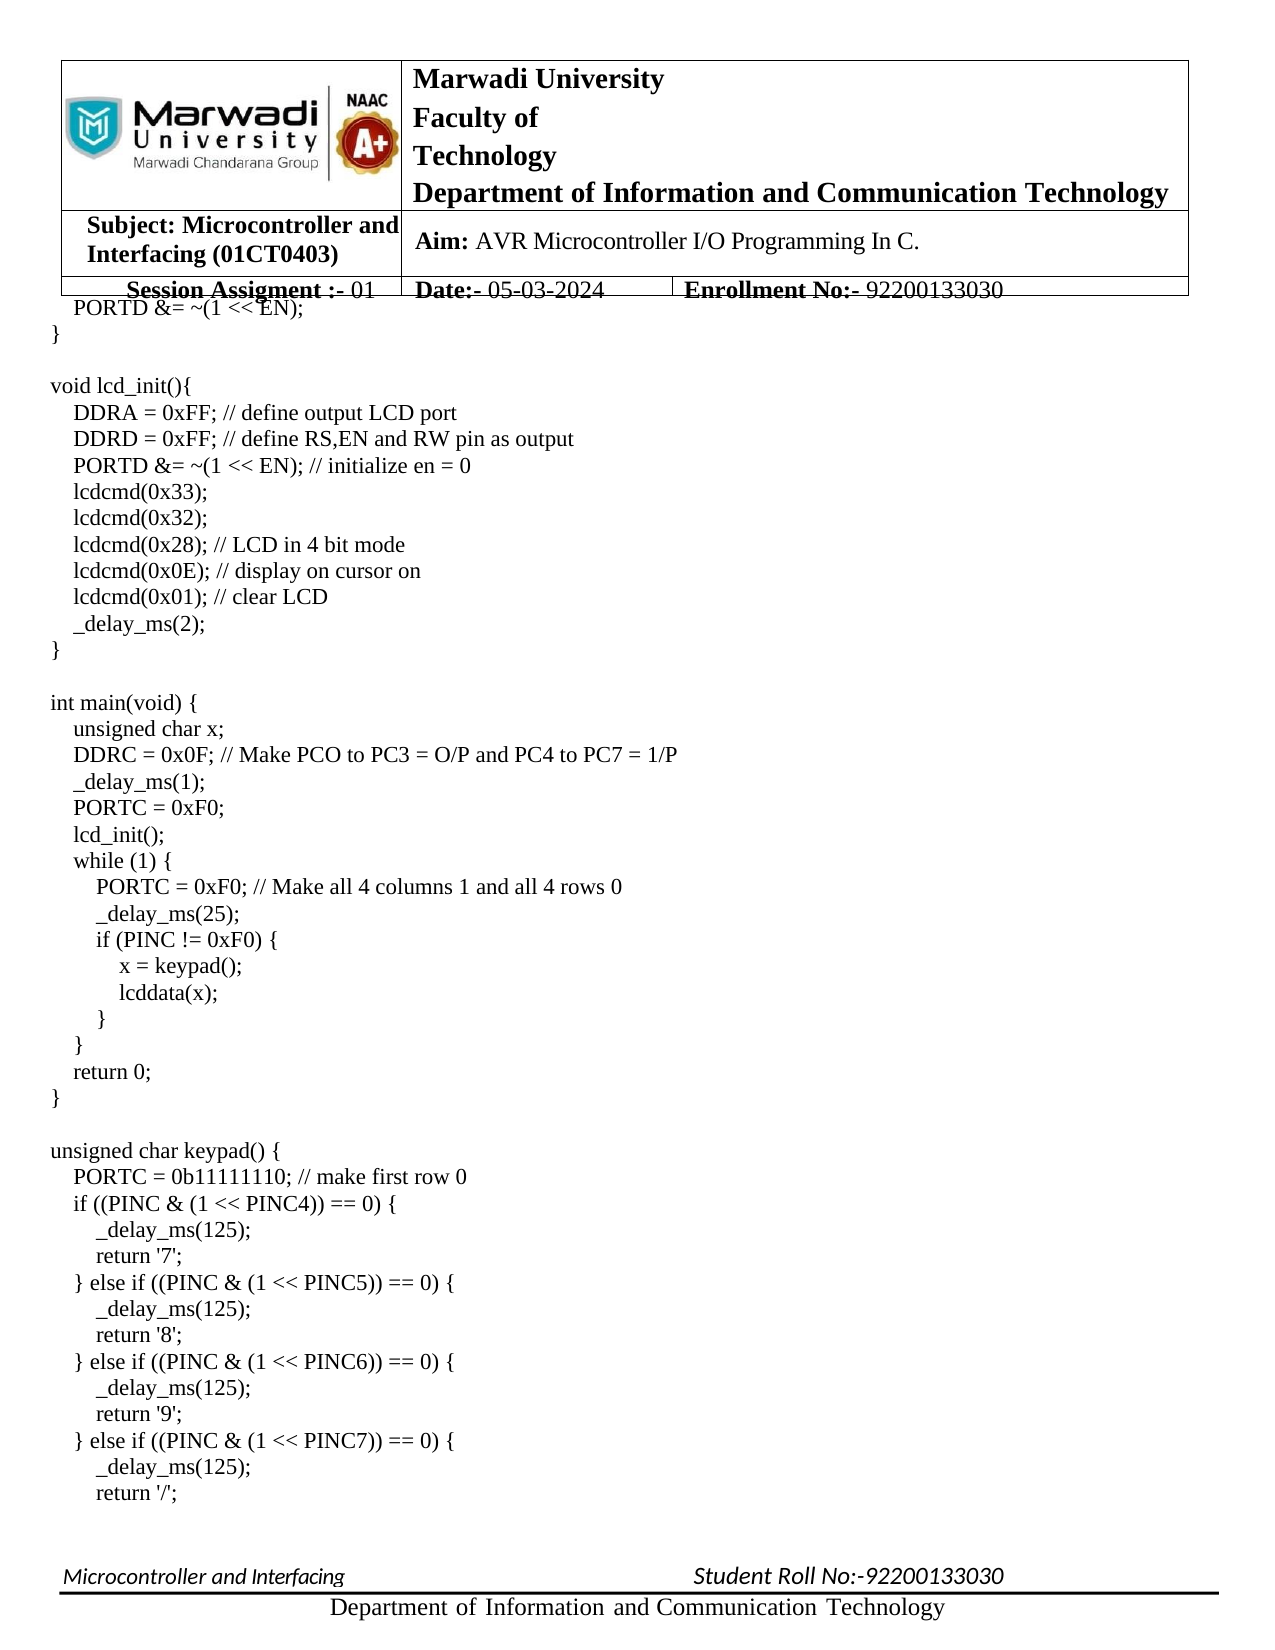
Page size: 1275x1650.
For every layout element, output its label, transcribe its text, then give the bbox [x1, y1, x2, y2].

text _delay_ms(125); [50, 1453, 1221, 1479]
text DDRC = 0x0F; // Make PCO to PC3 = O/P and PC4 to PC7 = 1/P [50, 742, 1221, 768]
text _delay_ms(1); [50, 768, 1221, 794]
text _delay_ms(125); [50, 1295, 1221, 1321]
text lcdcmd(0x0E); // display on cursor on [50, 557, 1221, 583]
text PORTC = 0xF0; // Make all 4 columns 1 and all 4 rows 0 [50, 873, 1221, 900]
text _delay_ms(125); [50, 1216, 1221, 1242]
text PORTD &= ~(1 << EN); [50, 293, 1221, 320]
text } [50, 1084, 1221, 1111]
text return '8'; [50, 1321, 1221, 1348]
text lcdcmd(0x32); [50, 504, 1221, 531]
text return '/'; [50, 1479, 1221, 1506]
text DDRA = 0xFF; // define output LCD port [50, 399, 1221, 425]
text lcd_init(); [50, 821, 1221, 847]
text while (1) { [50, 847, 1221, 873]
text } [50, 1031, 1221, 1058]
text lcddata(x); [50, 979, 1221, 1005]
text int main(void) { [50, 689, 1221, 715]
text if ((PINC & (1 << PINC4)) == 0) { [50, 1189, 1221, 1216]
text _delay_ms(2); [50, 610, 1221, 636]
text DDRD = 0xFF; // define RS,EN and RW pin as output [50, 425, 1221, 452]
text lcdcmd(0x33); [50, 478, 1221, 504]
picture [62, 82, 401, 183]
text unsigned char x; [50, 715, 1221, 742]
text unsigned char keypad() { [50, 1137, 1221, 1163]
text lcdcmd(0x28); // LCD in 4 bit mode [50, 531, 1221, 557]
text } else if ((PINC & (1 << PINC7)) == 0) { [50, 1427, 1221, 1453]
text lcdcmd(0x01); // clear LCD [50, 583, 1221, 610]
text _delay_ms(25); [50, 900, 1221, 926]
text return 0; [50, 1058, 1221, 1084]
text _delay_ms(125); [50, 1374, 1221, 1400]
text } [50, 320, 1221, 346]
text } [50, 1005, 1221, 1031]
text } else if ((PINC & (1 << PINC5)) == 0) { [50, 1269, 1221, 1295]
text PORTD &= ~(1 << EN); // initialize en = 0 [50, 452, 1221, 478]
text return '7'; [50, 1242, 1221, 1269]
text if (PINC != 0xF0) { [50, 926, 1221, 952]
text return '9'; [50, 1400, 1221, 1427]
text void lcd_init(){ [50, 373, 1221, 399]
text PORTC = 0b11111110; // make first row 0 [50, 1163, 1221, 1189]
text x = keypad(); [50, 952, 1221, 979]
text } else if ((PINC & (1 << PINC6)) == 0) { [50, 1348, 1221, 1374]
text PORTC = 0xF0; [50, 794, 1221, 821]
text } [50, 636, 1221, 662]
